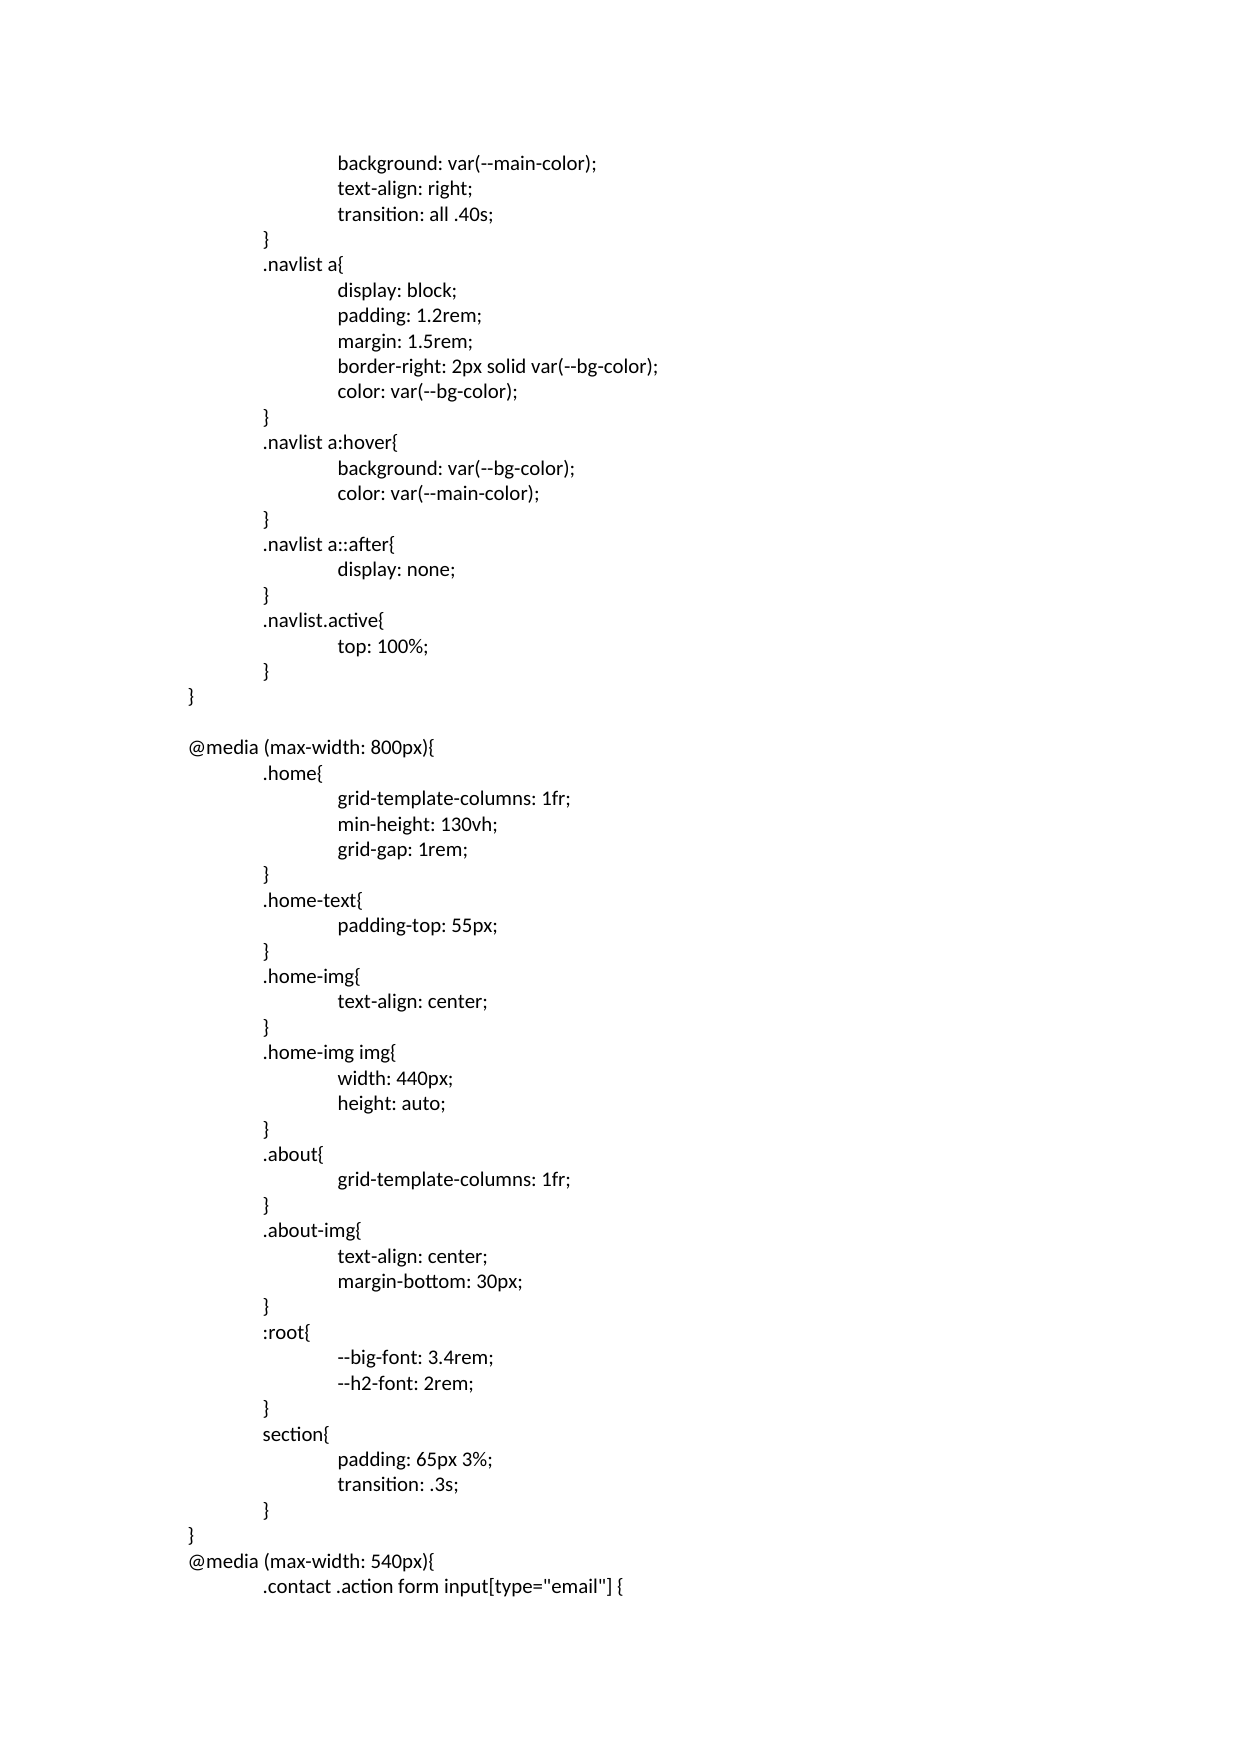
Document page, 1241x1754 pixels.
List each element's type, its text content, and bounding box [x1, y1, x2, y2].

text .home{ [187, 760, 1053, 785]
text } [187, 1116, 1053, 1141]
text } [187, 1395, 1053, 1421]
text .about-img{ [187, 1217, 1053, 1243]
text background: var(--bg-color); [187, 455, 1053, 480]
text .navlist a{ [187, 252, 1053, 277]
text } [187, 506, 1053, 531]
text transition: .3s; [187, 1472, 1053, 1497]
text top: 100%; [187, 633, 1053, 658]
text .home-img img{ [187, 1039, 1053, 1065]
text --big-font: 3.4rem; [187, 1344, 1053, 1370]
text text-align: right; [187, 175, 1053, 201]
text } [187, 1014, 1053, 1039]
text grid-template-columns: 1fr; [187, 785, 1053, 811]
text } [187, 404, 1053, 429]
text @media (max-width: 540px){ [187, 1548, 1053, 1573]
text .home-text{ [187, 887, 1053, 912]
text min-height: 130vh; [187, 811, 1053, 836]
text .home-img{ [187, 963, 1053, 989]
text section{ [187, 1421, 1053, 1446]
text background: var(--main-color); [187, 150, 1053, 175]
text border-right: 2px solid var(--bg-color); [187, 353, 1053, 379]
text .contact .action form input[type="email"] { [187, 1573, 1053, 1599]
text } [187, 684, 1053, 709]
text grid-template-columns: 1fr; [187, 1167, 1053, 1192]
text padding: 1.2rem; [187, 302, 1053, 328]
text padding-top: 55px; [187, 912, 1053, 938]
text display: block; [187, 277, 1053, 302]
text color: var(--bg-color); [187, 379, 1053, 404]
text --h2-font: 2rem; [187, 1370, 1053, 1395]
text } [187, 226, 1053, 252]
text grid-gap: 1rem; [187, 836, 1053, 862]
text margin: 1.5rem; [187, 328, 1053, 353]
text margin-bottom: 30px; [187, 1268, 1053, 1294]
text text-align: center; [187, 989, 1053, 1014]
text transition: all .40s; [187, 201, 1053, 226]
text } [187, 1522, 1053, 1548]
text } [187, 1294, 1053, 1319]
text height: auto; [187, 1090, 1053, 1116]
text :root{ [187, 1319, 1053, 1344]
text text-align: center; [187, 1243, 1053, 1268]
text @media (max-width: 800px){ [187, 734, 1053, 760]
text } [187, 658, 1053, 684]
text display: none; [187, 557, 1053, 582]
text } [187, 582, 1053, 607]
text .navlist a::after{ [187, 531, 1053, 557]
text color: var(--main-color); [187, 480, 1053, 506]
text } [187, 938, 1053, 963]
text } [187, 1497, 1053, 1522]
text .navlist a:hover{ [187, 429, 1053, 455]
text padding: 65px 3%; [187, 1446, 1053, 1472]
text width: 440px; [187, 1065, 1053, 1090]
text } [187, 1192, 1053, 1217]
text .about{ [187, 1141, 1053, 1167]
text .navlist.active{ [187, 607, 1053, 633]
text } [187, 862, 1053, 887]
